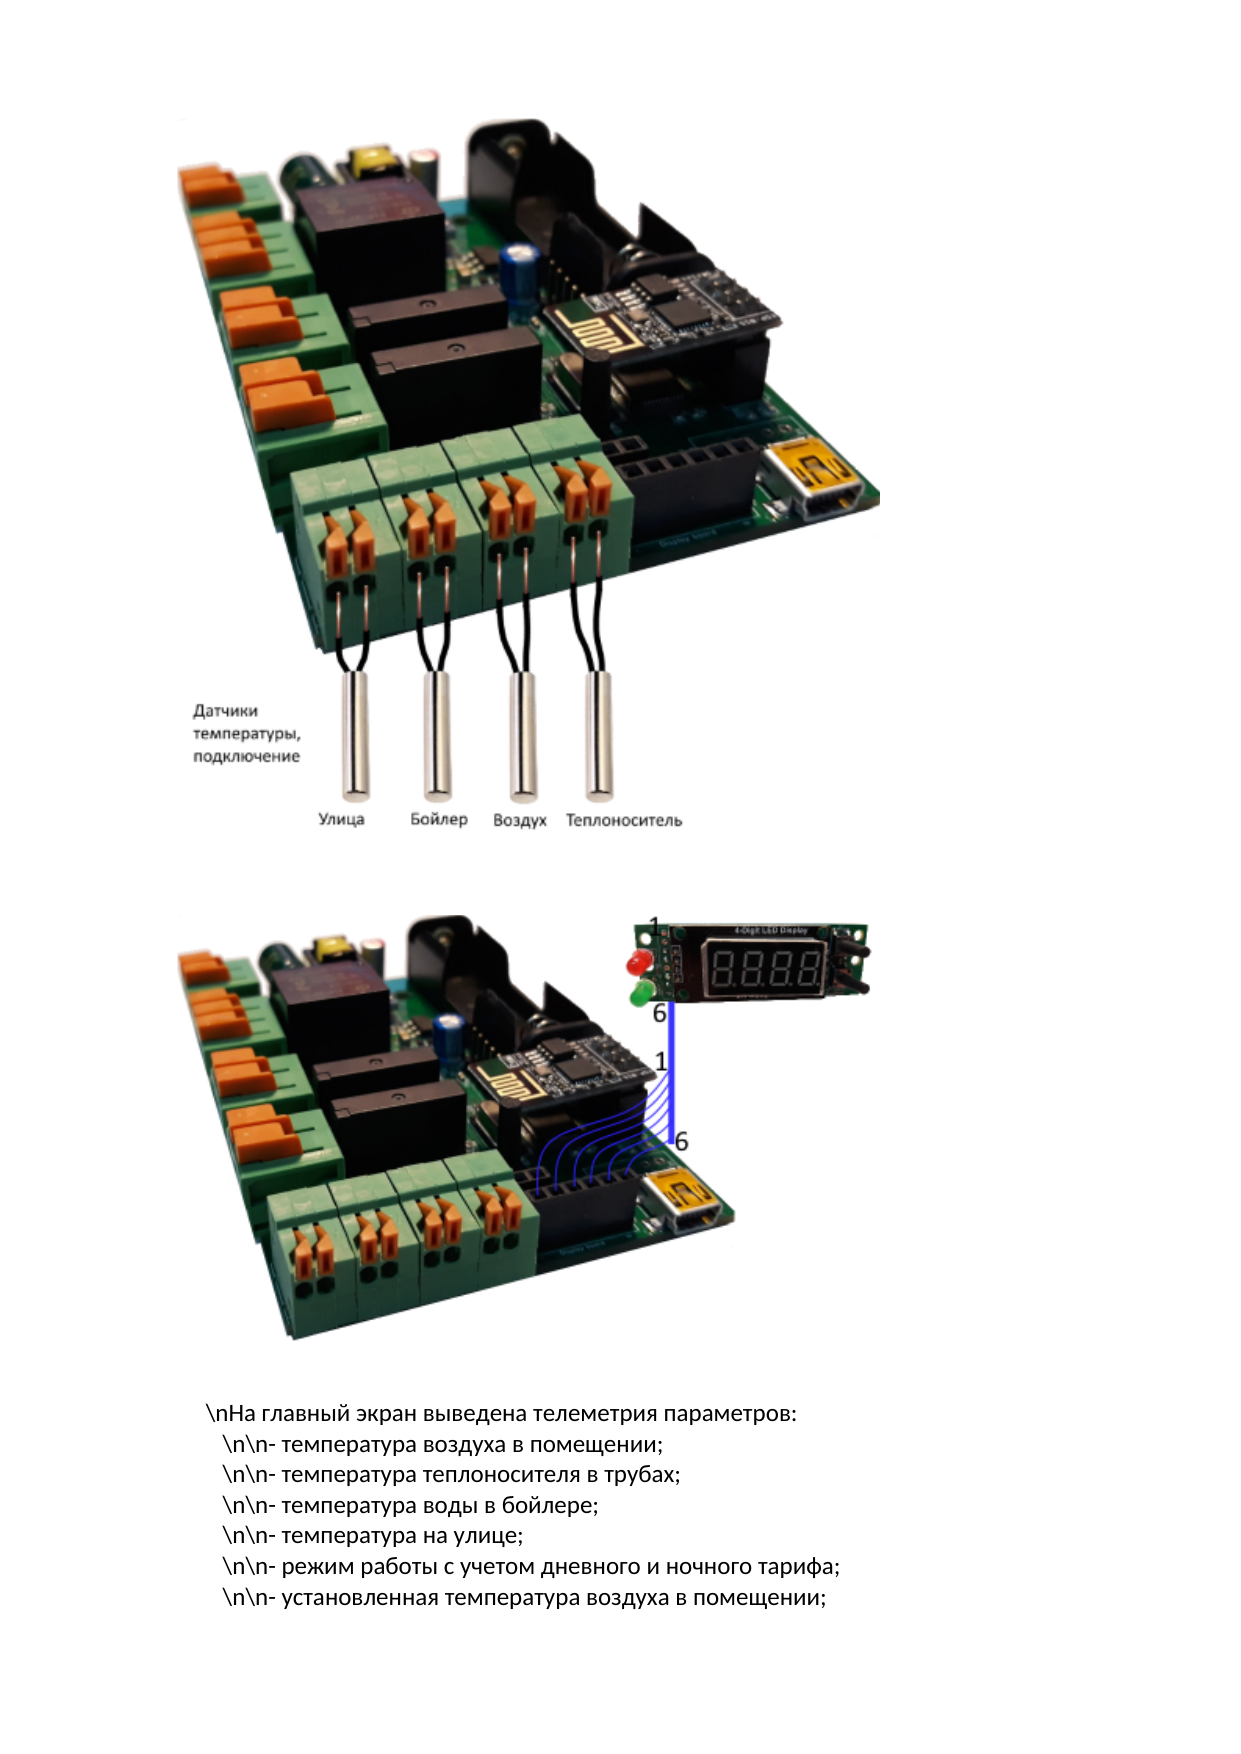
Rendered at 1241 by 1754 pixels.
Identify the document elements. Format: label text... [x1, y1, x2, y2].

text \n\n- режим работы с учетом дневного и ночного тарифа; [177, 1550, 1152, 1581]
text \n\n- температура теплоносителя в трубах; [177, 1458, 1152, 1489]
picture [177, 118, 880, 831]
text \n\n- температура на улице; [177, 1519, 1152, 1550]
text \n\n- температура воды в бойлере; [177, 1489, 1152, 1519]
text \nНа главный экран выведена телеметрия параметров: [177, 1397, 1152, 1428]
picture [177, 915, 880, 1342]
text \n\n- температура воздуха в помещении; [177, 1428, 1152, 1458]
text \n\n- установленная температура воздуха в помещении; [177, 1581, 1152, 1611]
